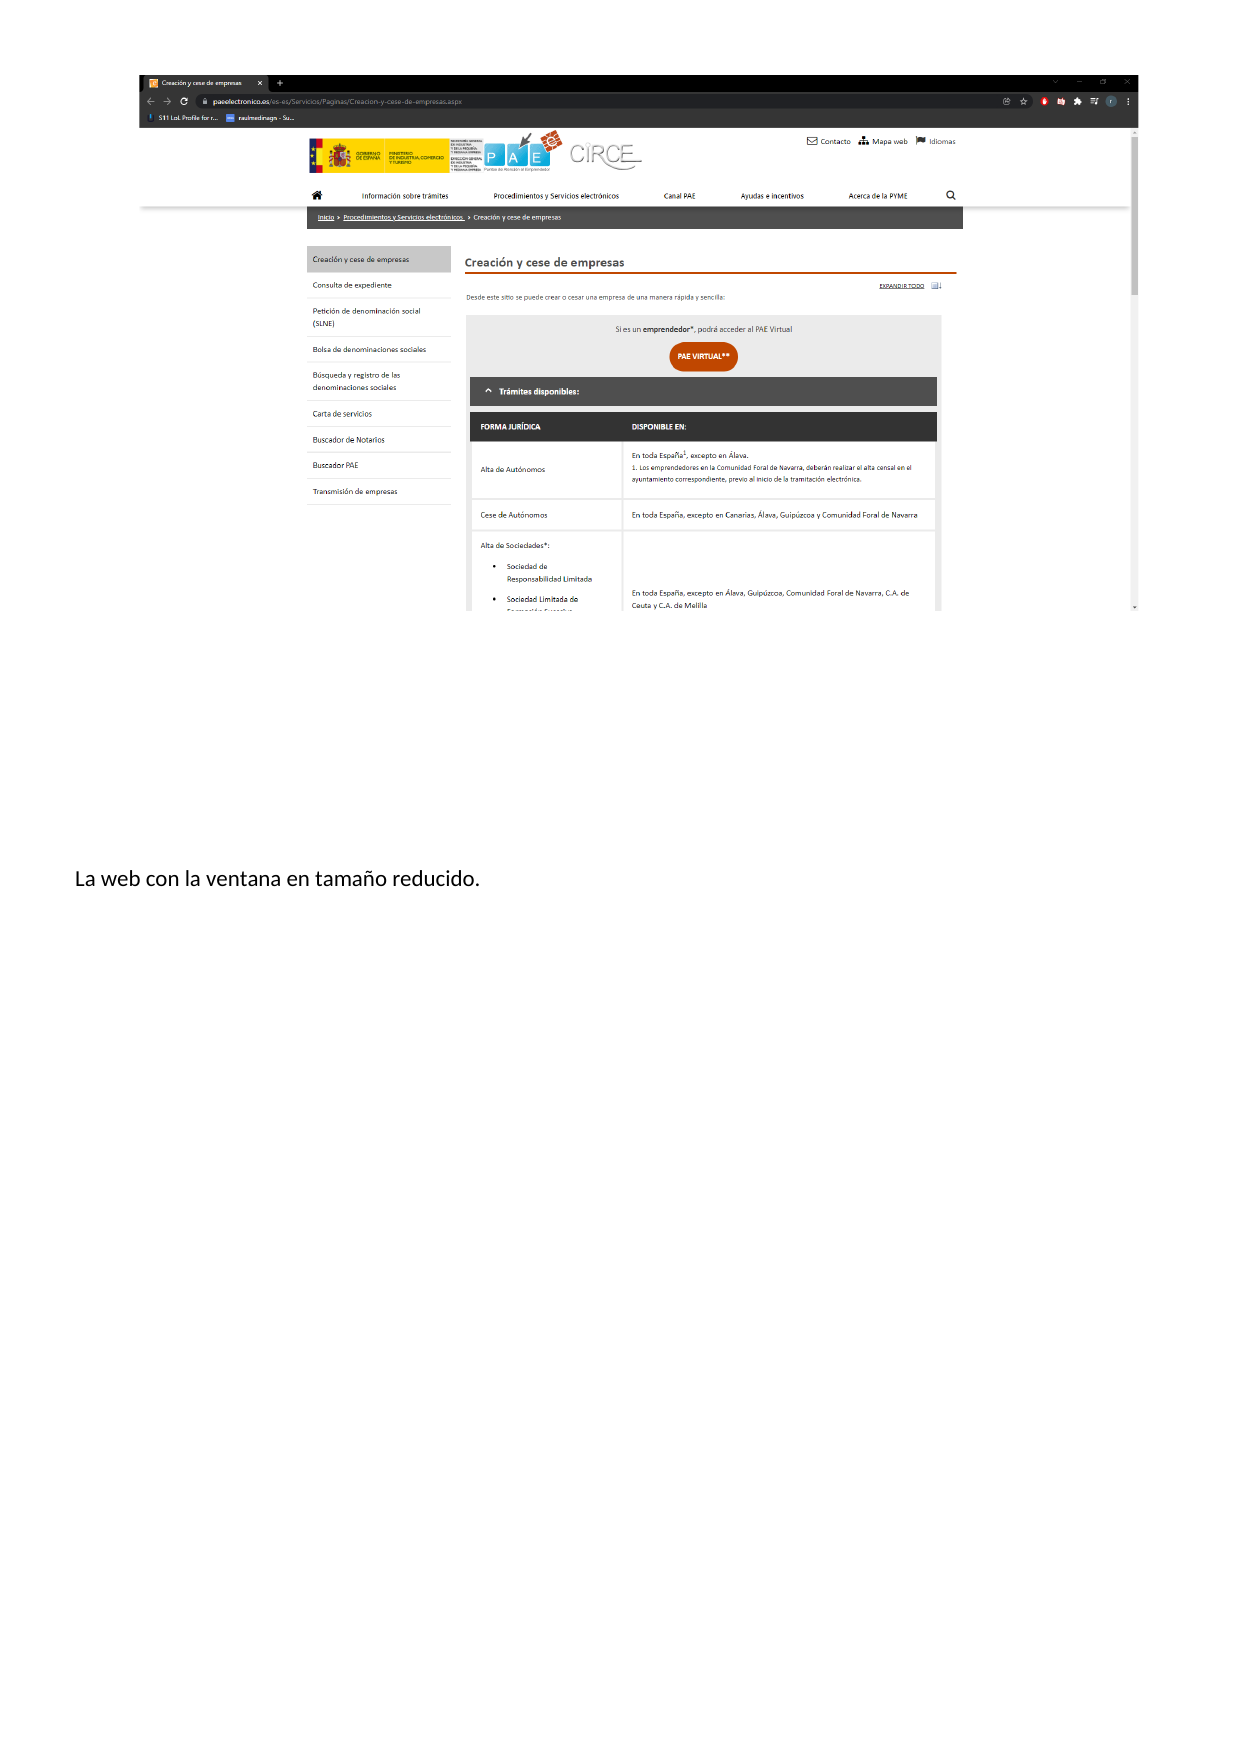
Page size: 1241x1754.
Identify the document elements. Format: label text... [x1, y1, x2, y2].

text La web con la ventana en tamaño reducido. [75, 864, 1165, 892]
picture [139, 75, 1139, 611]
